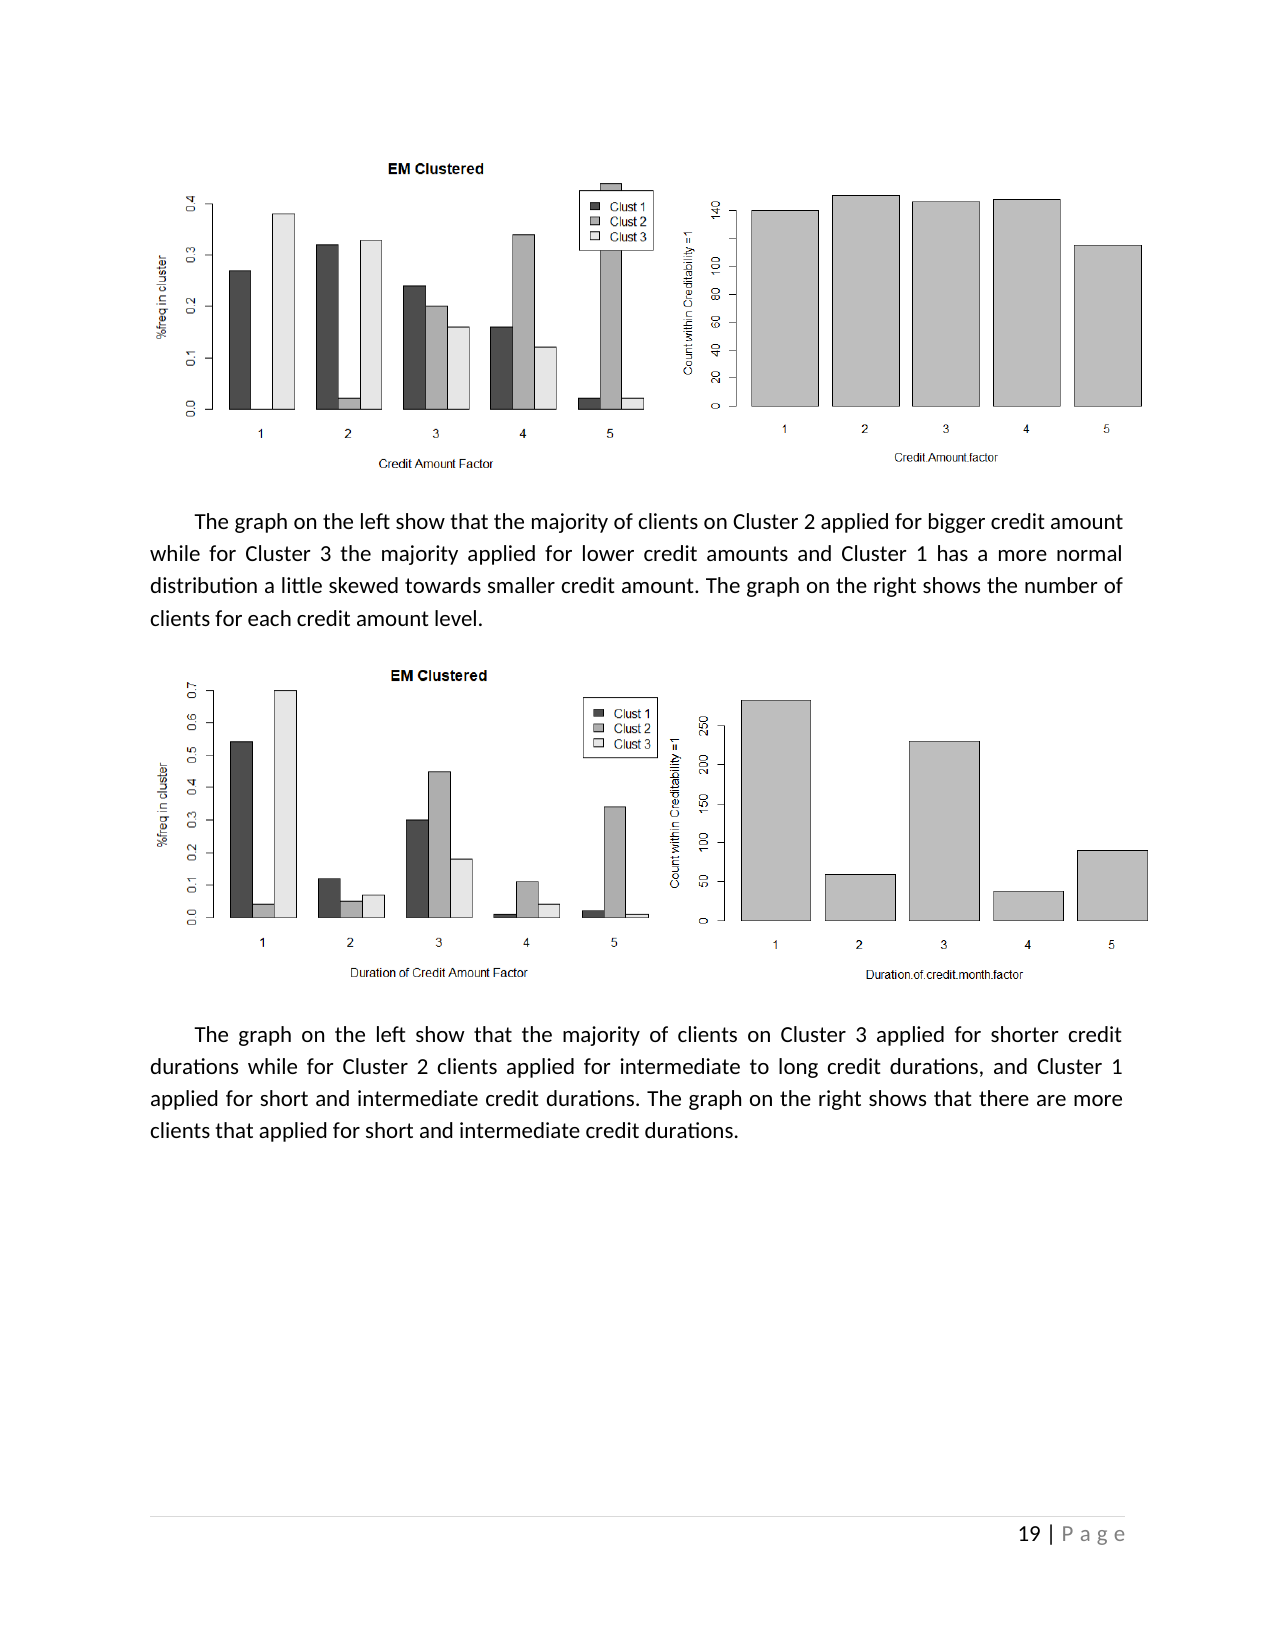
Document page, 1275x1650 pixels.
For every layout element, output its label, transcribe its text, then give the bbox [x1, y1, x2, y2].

picture [150, 150, 664, 478]
text The graph on the left show that the majority of clients on Cluster 2 applied for bigger credit amount while for Cluster 3 the majority applied for lower credit amounts and Cluster 1 has a more normal distribution a little skewed towards smaller credit amount. The graph on the right shows the number of clients for each credit amount level. [150, 507, 1125, 632]
picture [676, 183, 1171, 469]
text The graph on the left show that the majority of clients on Cluster 3 applied for shorter credit durations while for Cluster 2 clients applied for intermediate to long credit durations, and Cluster 1 applied for short and intermediate credit durations. The graph on the right shows that there are more clients that applied for short and intermediate credit durations. [150, 1020, 1125, 1144]
picture [150, 661, 1154, 991]
